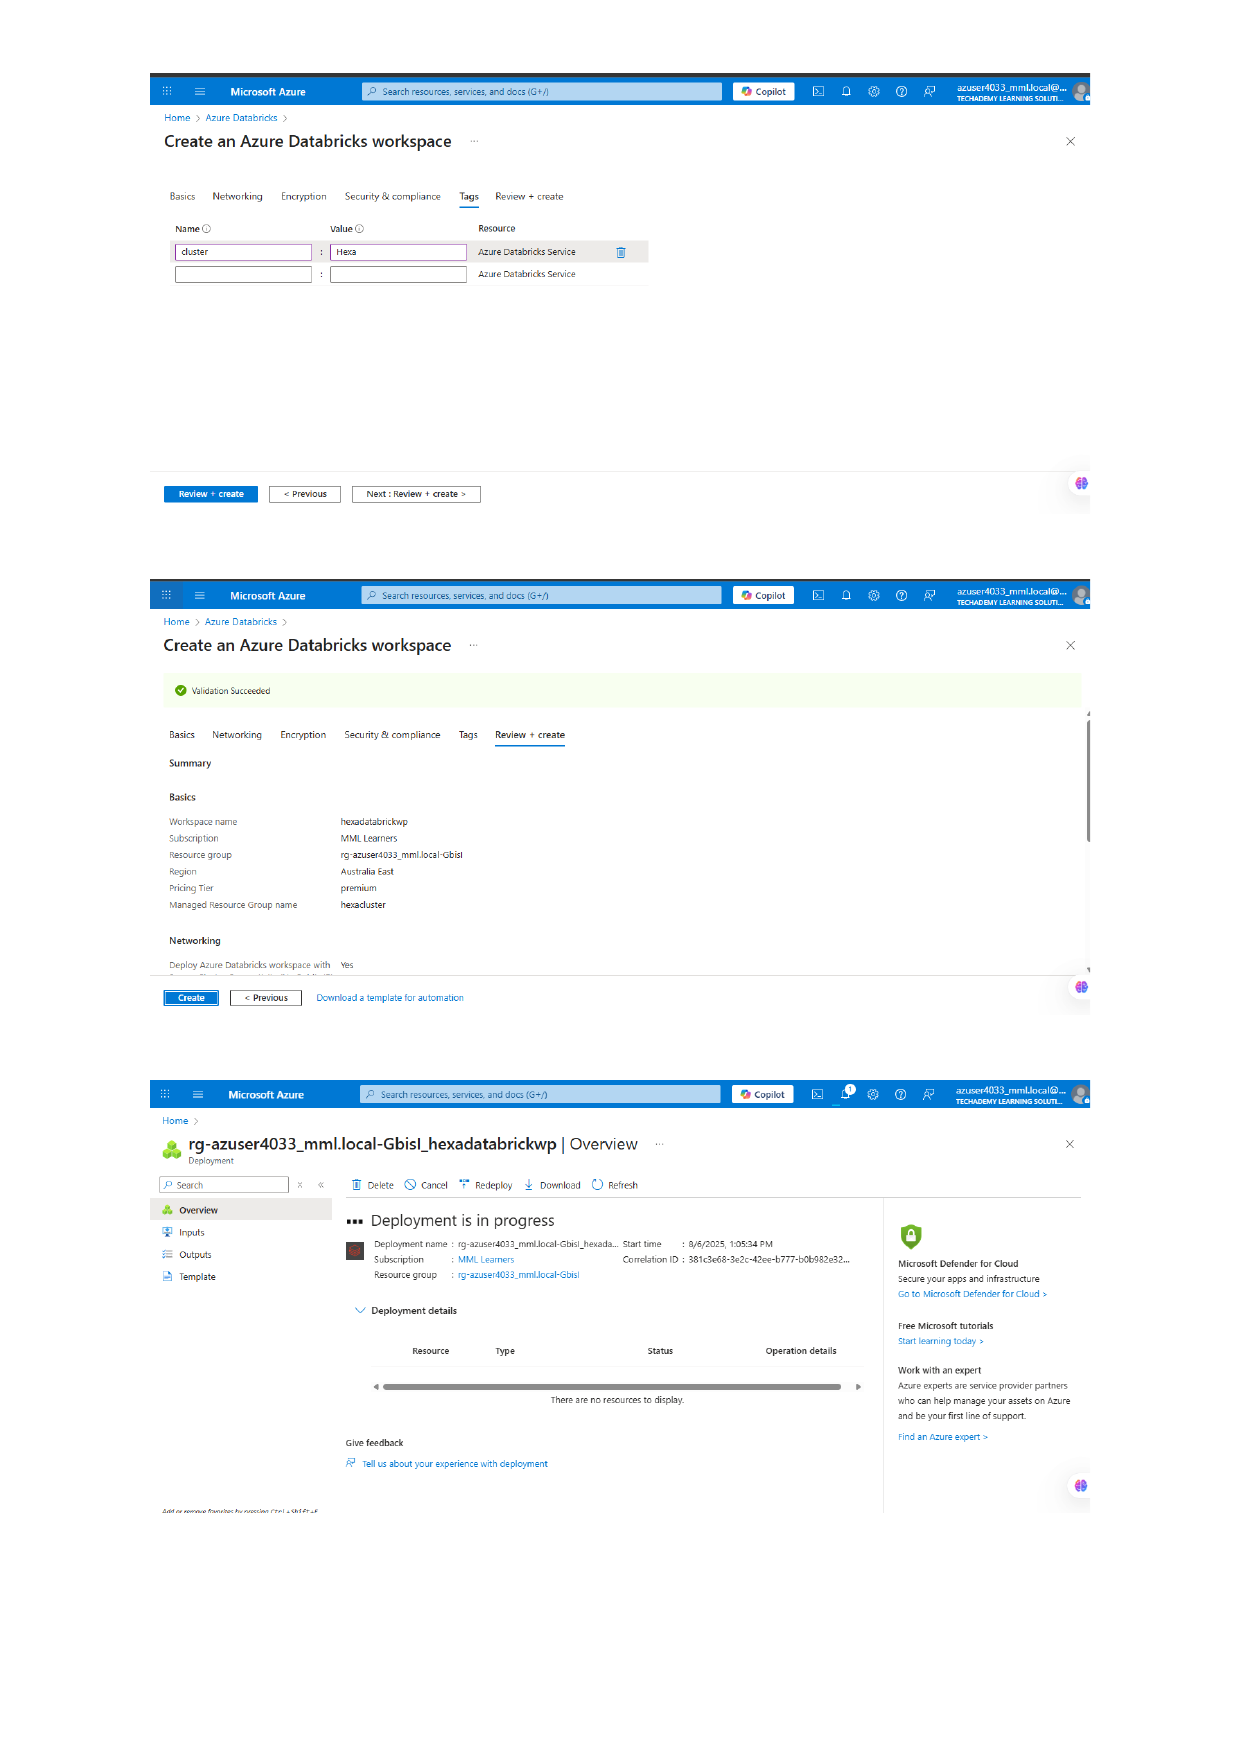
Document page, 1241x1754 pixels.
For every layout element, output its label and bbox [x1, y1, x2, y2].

picture [150, 1080, 1091, 1513]
picture [150, 73, 1091, 514]
picture [150, 579, 1091, 1015]
